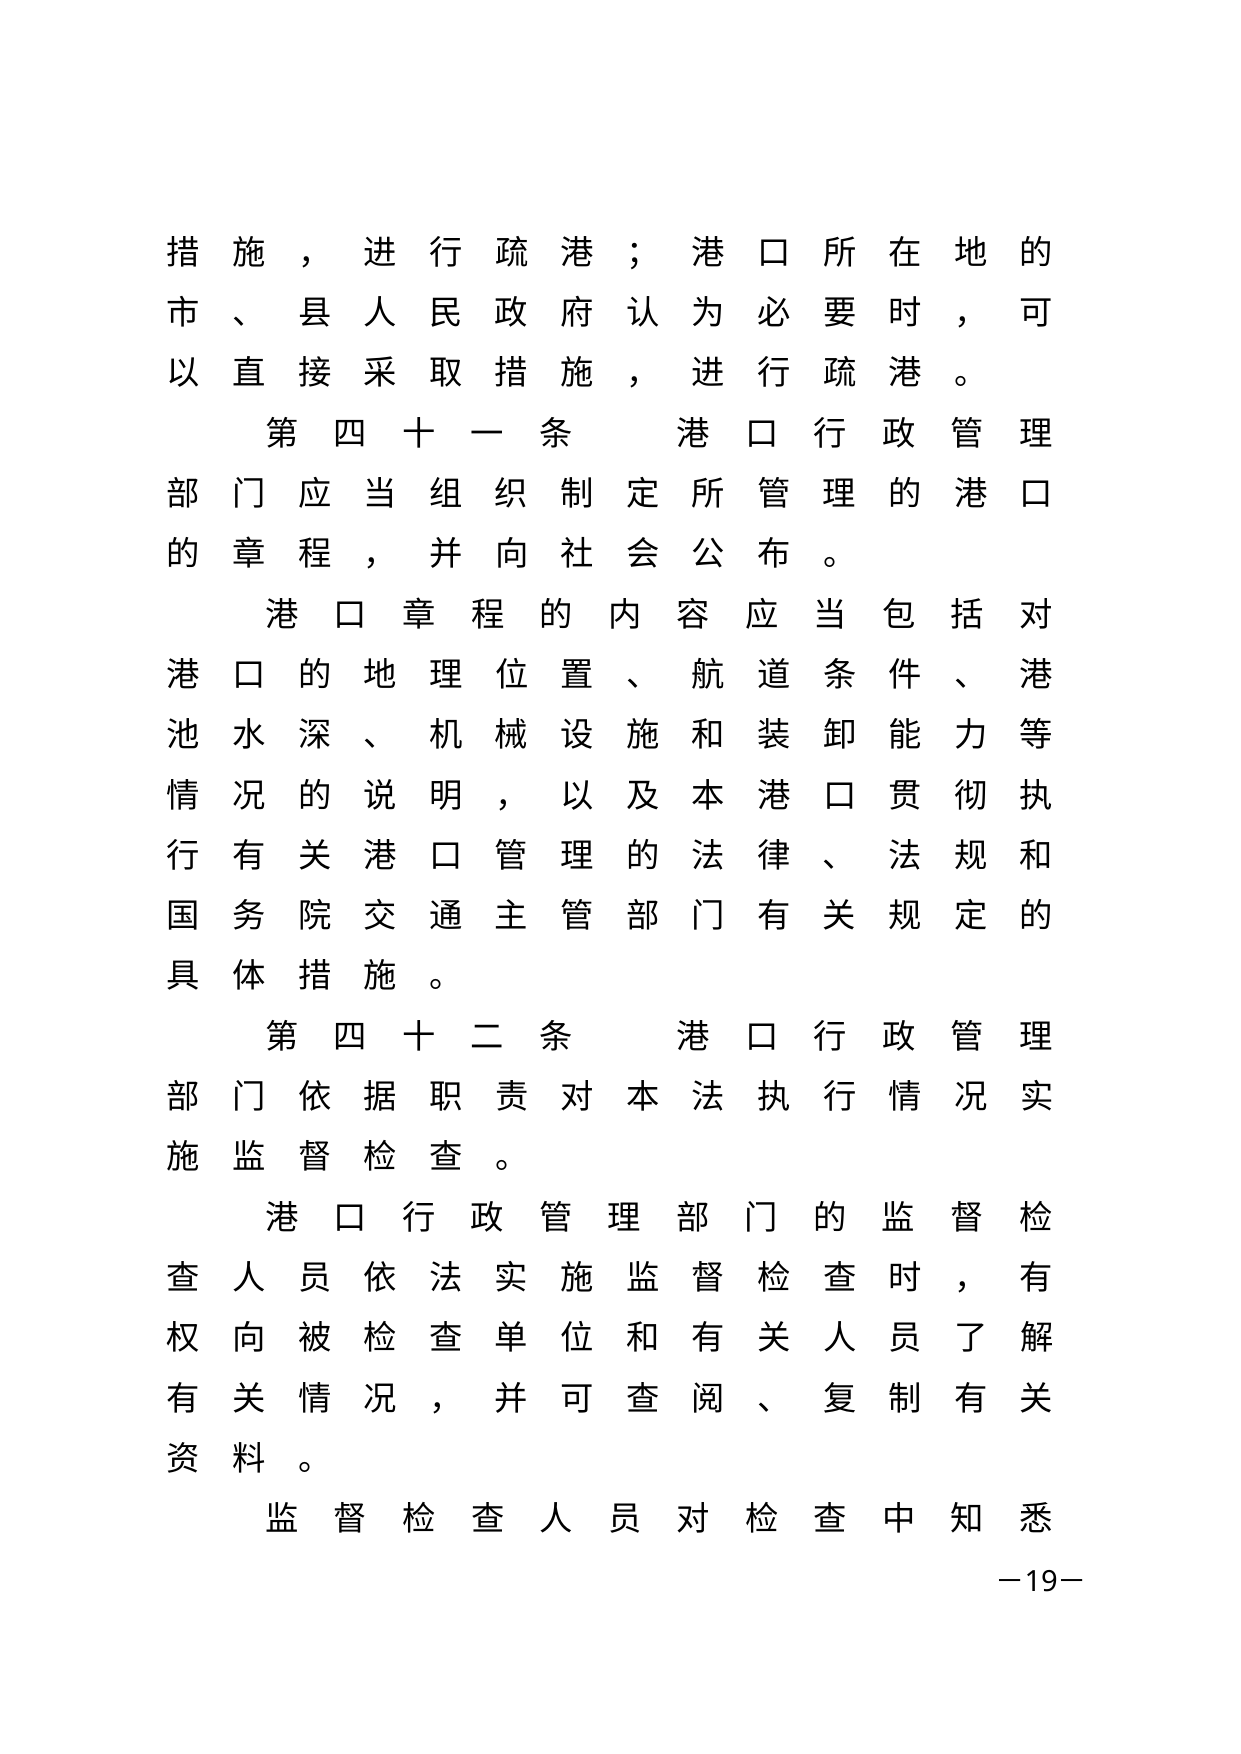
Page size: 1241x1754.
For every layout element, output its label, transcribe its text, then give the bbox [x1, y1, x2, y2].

text 第四十条 遇有旅客滞留、货物积压阻塞港口的情况，港口行政管理部门应当及时采取有效措施，进行疏港；港口所在地的市、县人民政府认为必要时，可以直接采取措施，进行疏港。 [167, 219, 1085, 400]
text 港口章程的内容应当包括对港口的地理位置、航道条件、港池水深、机械设施和装卸能力等情况的说明，以及本港口贯彻执行有关港口管理的法律、法规和国务院交通主管部门有关规定的具体措施。 [167, 581, 1085, 1003]
text 第四十一条 港口行政管理部门应当组织制定所管理的港口的章程，并向社会公布。 [167, 400, 1085, 581]
text 监督检查人员对检查中知悉的商业秘密，应当保密。 [167, 1486, 1085, 1546]
text 第四十二条 港口行政管理部门依据职责对本法执行情况实施监督检查。 [167, 1003, 1085, 1184]
text 港口行政管理部门的监督检查人员依法实施监督检查时，有权向被检查单位和有关人员了解有关情况，并可查阅、复制有关资料。 [167, 1184, 1085, 1486]
